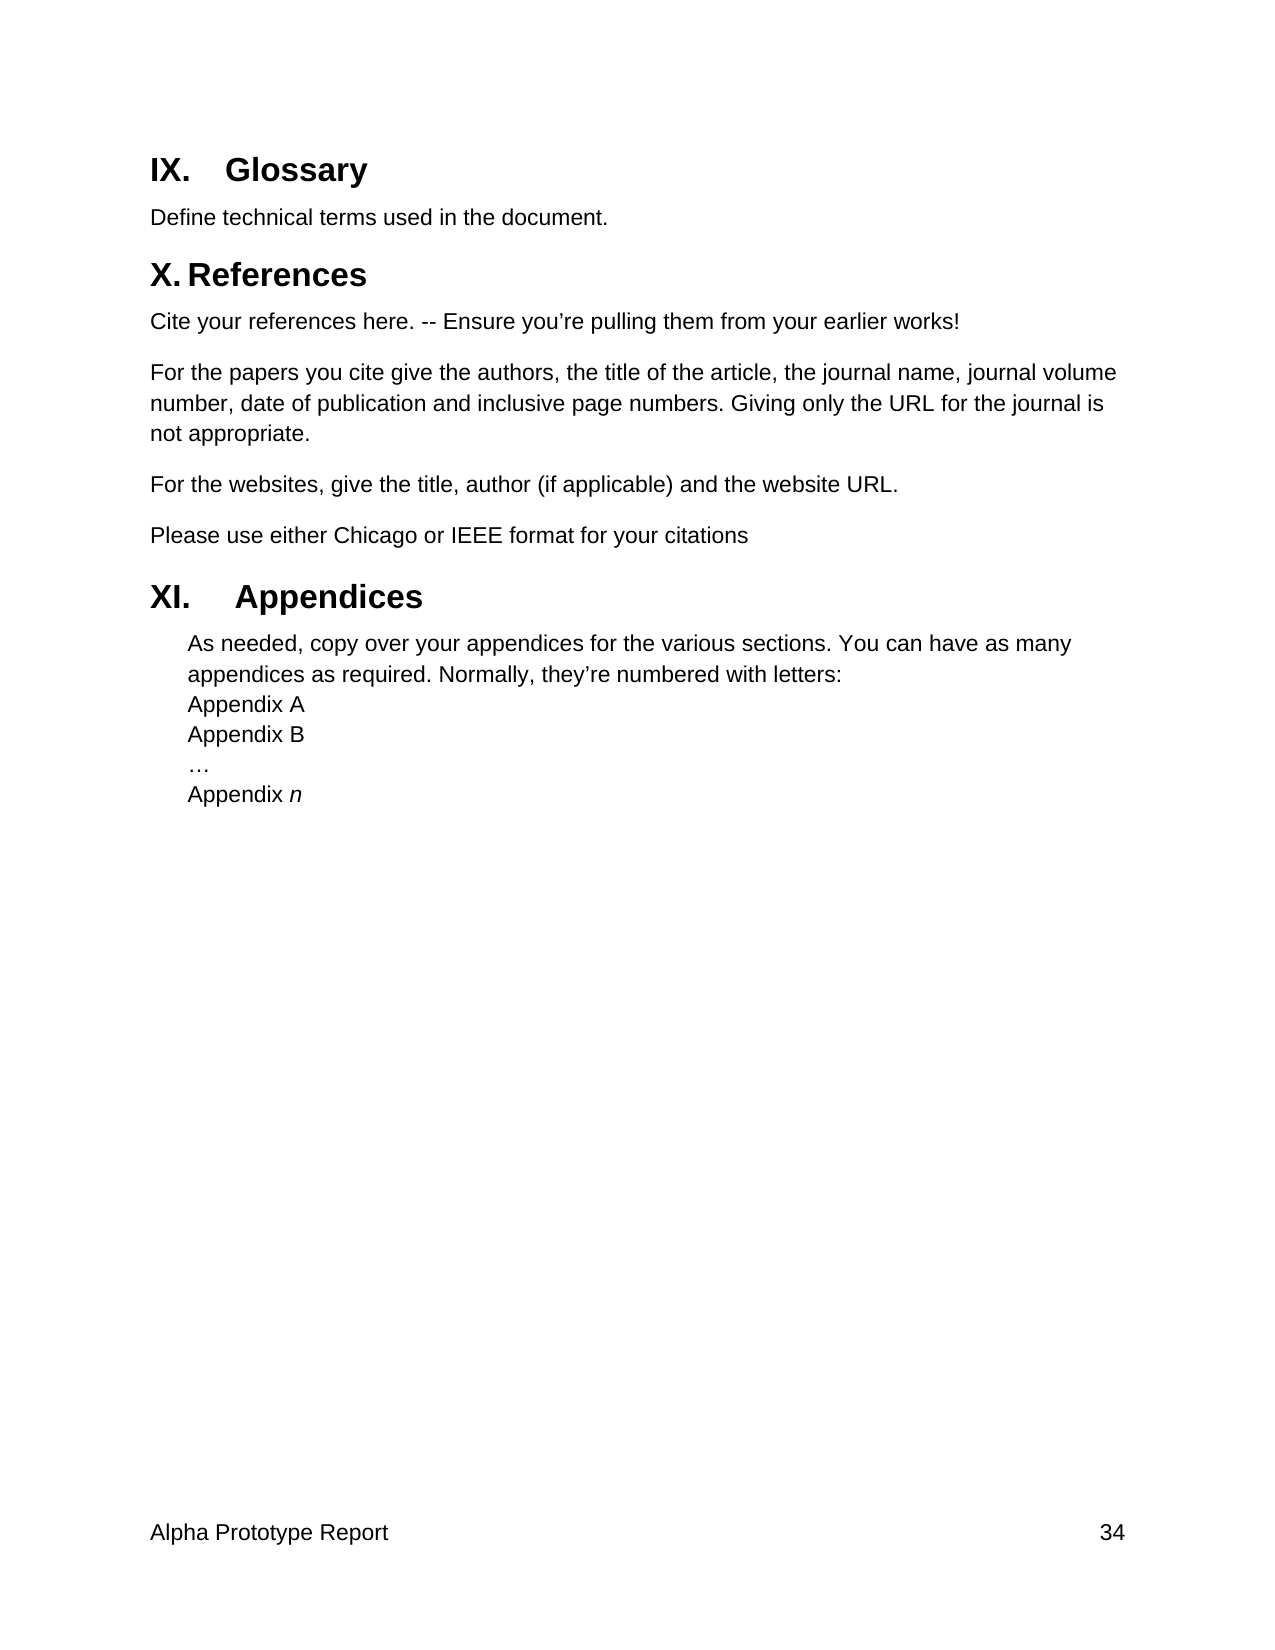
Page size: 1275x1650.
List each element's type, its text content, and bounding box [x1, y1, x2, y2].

subtitle Glossary [150, 150, 1125, 188]
text For the websites, give the title, author (if applicable) and the website URL. [150, 471, 1125, 497]
subtitle References [150, 255, 1125, 293]
text For the papers you cite give the authors, the title of the article, the journal name, journal volume number, date of publication and inclusive page numbers. Giving only the URL for the journal is not appropriate. [150, 359, 1125, 446]
text Cite your references here. -- Ensure you’re pulling them from your earlier works! [150, 308, 1125, 334]
text As needed, copy over your appendices for the various sections. You can have as many appendices as required. Normally, they’re numbered with letters: Appendix A Appendix B … Appendix n [187, 630, 1125, 808]
subtitle Appendices [150, 577, 1125, 615]
text Define technical terms used in the document. [150, 203, 1125, 230]
text Please use either Chicago or IEEE format for your citations [150, 522, 1125, 548]
